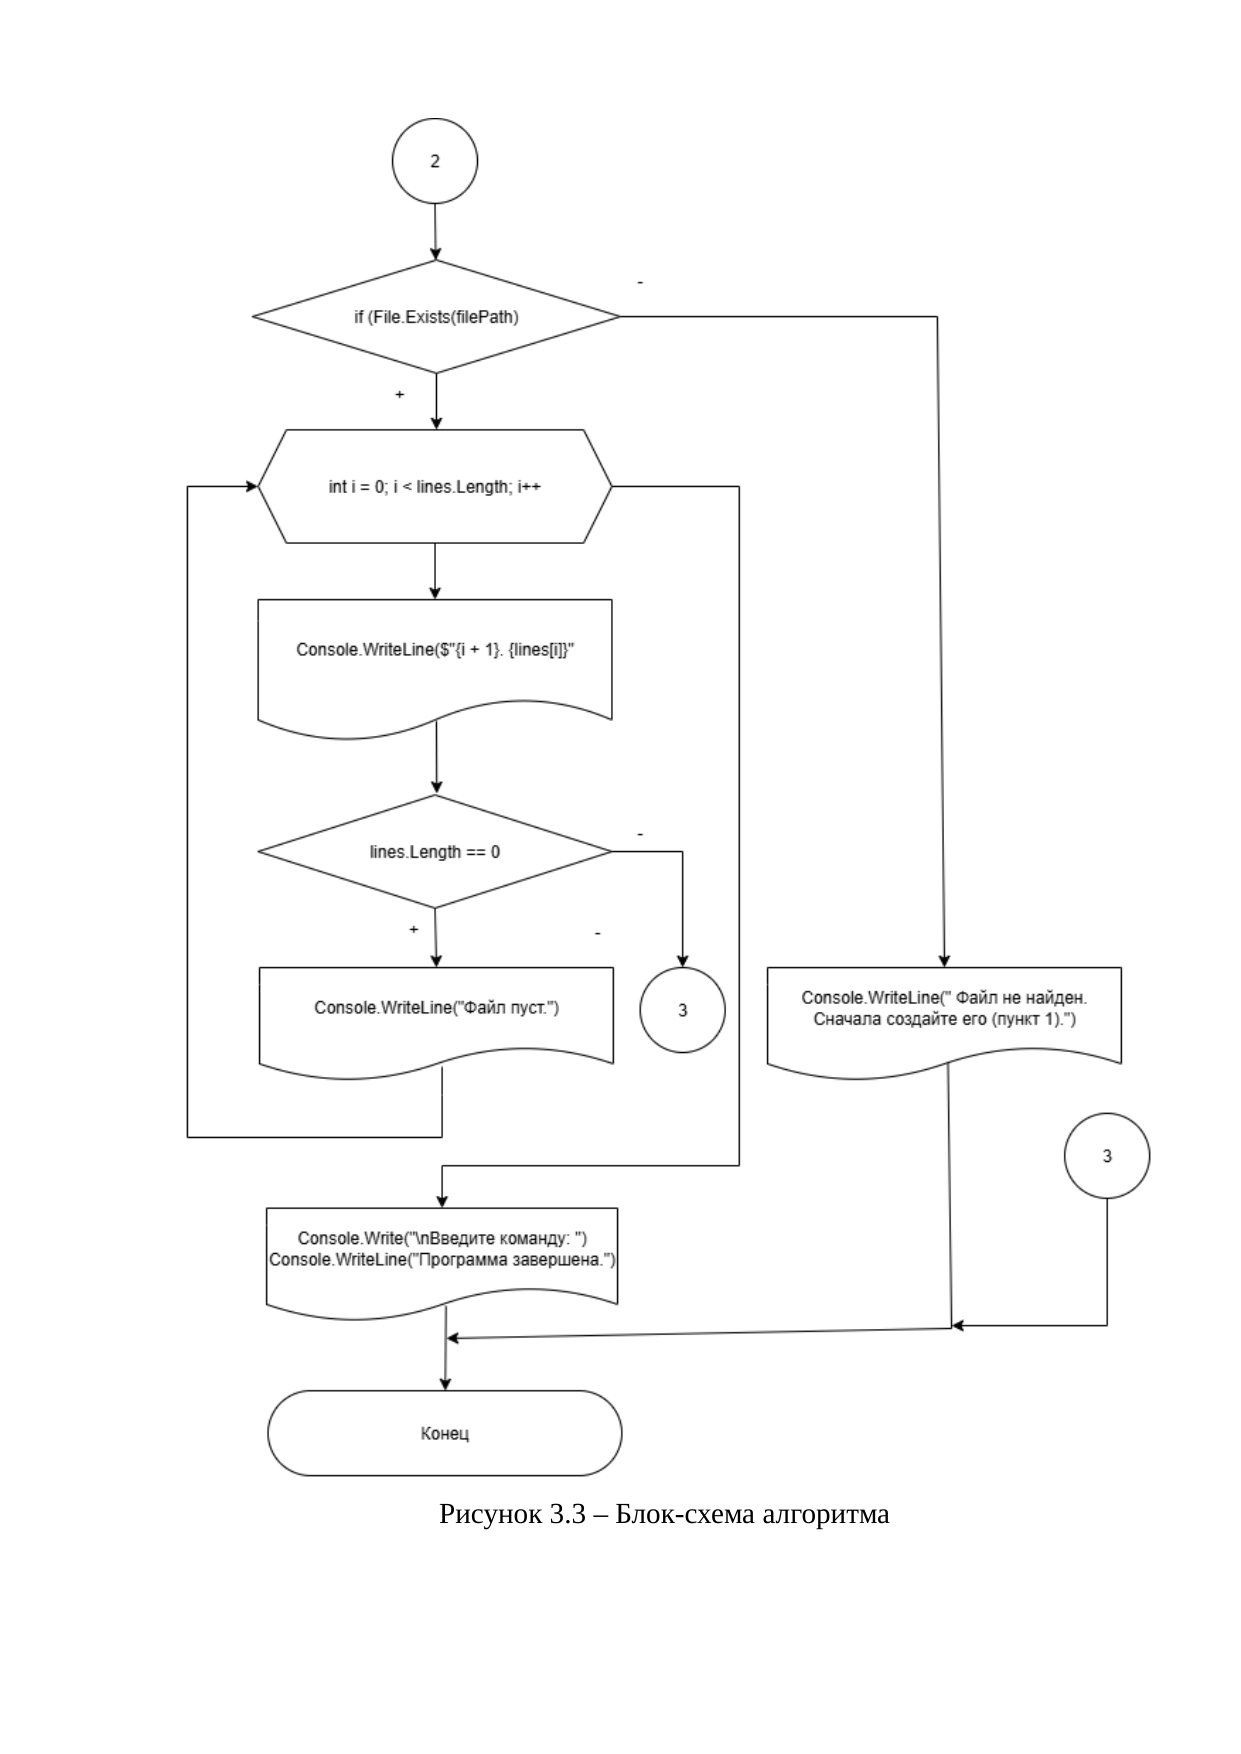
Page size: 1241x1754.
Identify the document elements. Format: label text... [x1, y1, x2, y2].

picture [177, 118, 1152, 1478]
text Рисунок 3.3 – Блок-схема алгоритма [177, 1496, 1152, 1530]
